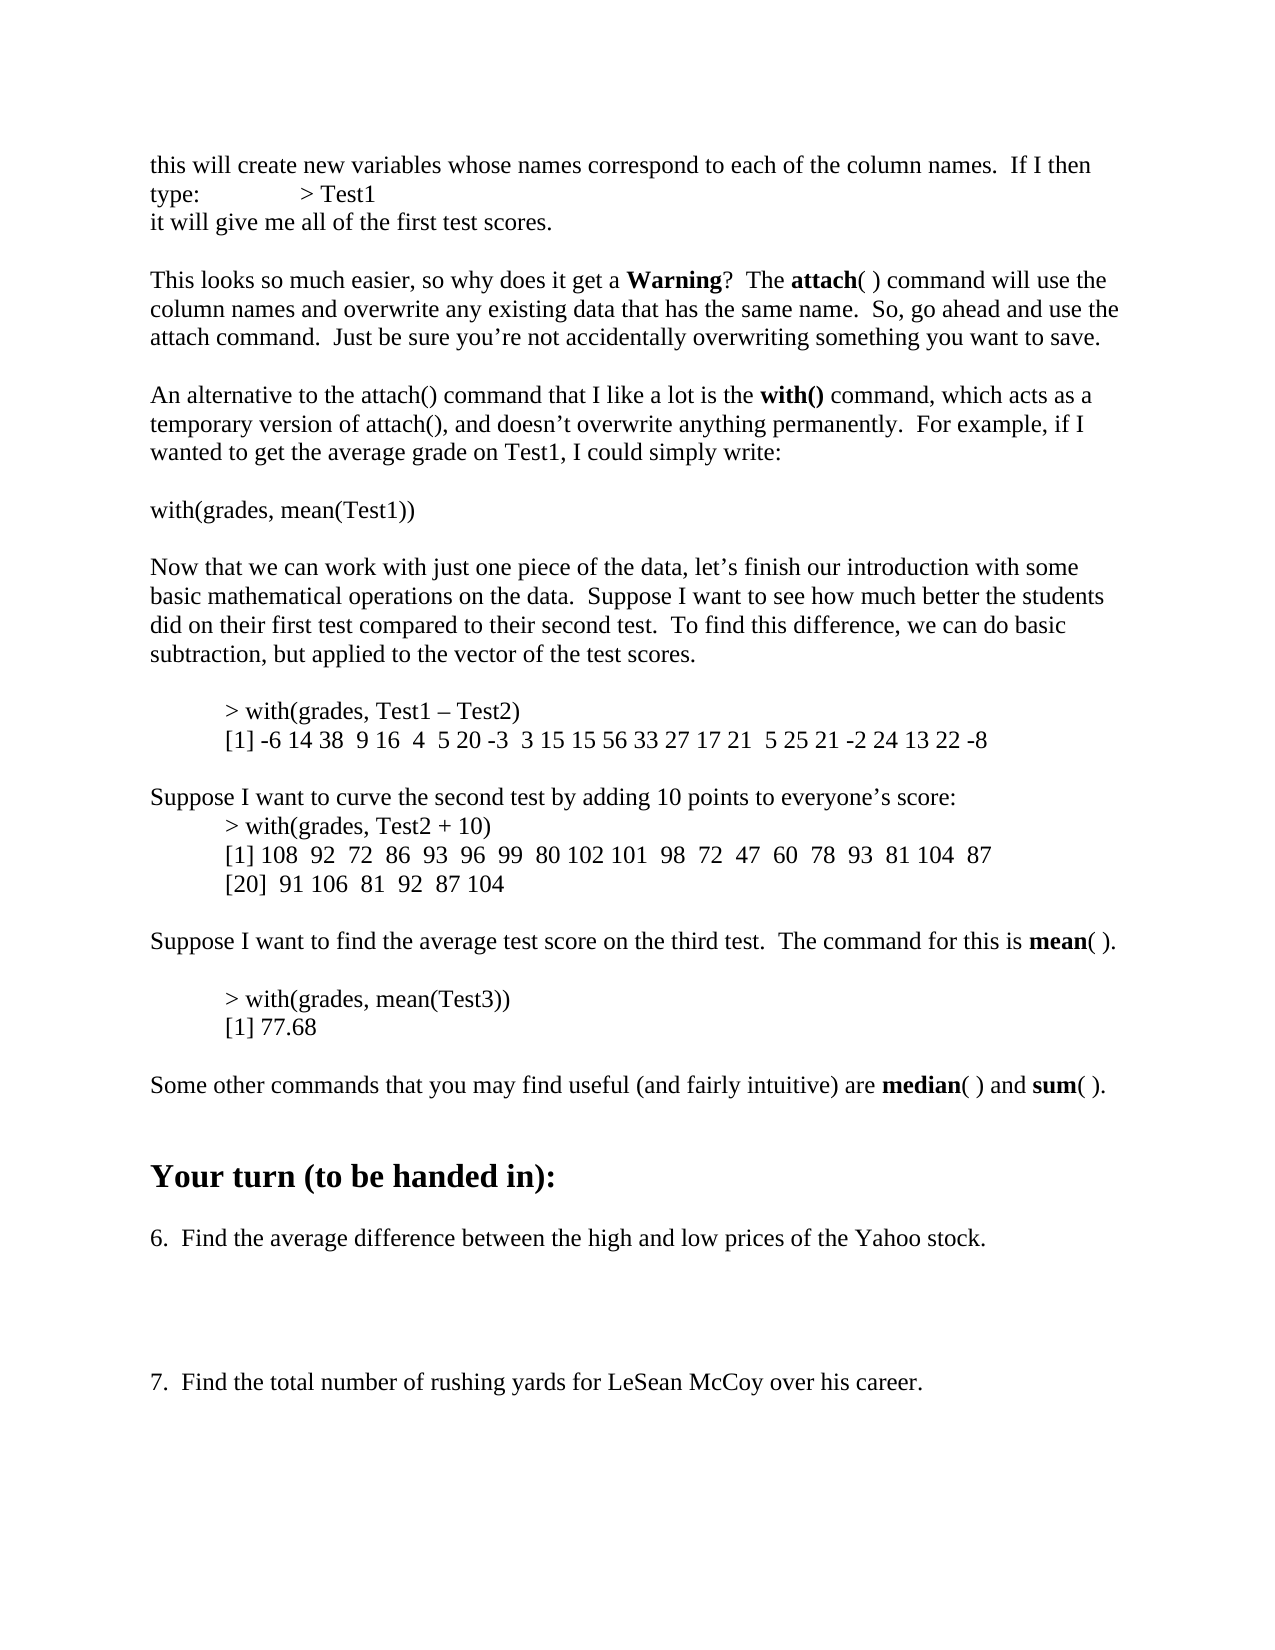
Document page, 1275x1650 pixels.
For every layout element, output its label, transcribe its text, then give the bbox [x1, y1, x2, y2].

text > with(grades, Test1 – Test2) [150, 696, 1125, 725]
text it will give me all of the first test scores. [150, 207, 1125, 236]
text > with(grades, mean(Test3)) [150, 984, 1125, 1012]
text this will create new variables whose names correspond to each of the column names. If I then type: > Test1 [150, 150, 1125, 207]
text An alternative to the attach() command that I like a lot is the with() command, which acts as a temporary version of attach(), and doesn’t overwrite anything permanently. For example, if I wanted to get the average grade on Test1, I could simply write: [150, 380, 1125, 466]
text Suppose I want to curve the second test by adding 10 points to everyone’s score: [150, 782, 1125, 811]
text This looks so much easier, so why does it get a Warning? The attach( ) command will use the column names and overwrite any existing data that has the same name. So, go ahead and use the attach command. Just be sure you’re not accidentally overwriting something you want to save. [150, 265, 1125, 351]
text with(grades, mean(Test1)) [150, 495, 1125, 524]
text Your turn (to be handed in): [150, 1156, 1125, 1194]
text Now that we can work with just one piece of the data, let’s finish our introduction with some basic mathematical operations on the data. Suppose I want to see how much better the students did on their first test compared to their second test. To find this difference, we can do basic subtraction, but applied to the vector of the test scores. [150, 552, 1125, 667]
text 6. Find the average difference between the high and low prices of the Yahoo stock. [150, 1223, 1125, 1252]
text > with(grades, Test2 + 10) [150, 811, 1125, 840]
text [1] 108 92 72 86 93 96 99 80 102 101 98 72 47 60 78 93 81 104 87 [150, 840, 1125, 869]
text Suppose I want to find the average test score on the third test. The command for this is mean( ). [150, 926, 1125, 955]
text [1] -6 14 38 9 16 4 5 20 -3 3 15 15 56 33 27 17 21 5 25 21 -2 24 13 22 -8 [150, 725, 1125, 754]
text [20] 91 106 81 92 87 104 [150, 869, 1125, 897]
text 7. Find the total number of rushing yards for LeSean McCoy over his career. [150, 1367, 1125, 1396]
text Some other commands that you may find useful (and fairly intuitive) are median( ) and sum( ). [150, 1070, 1125, 1099]
text [1] 77.68 [150, 1012, 1125, 1041]
